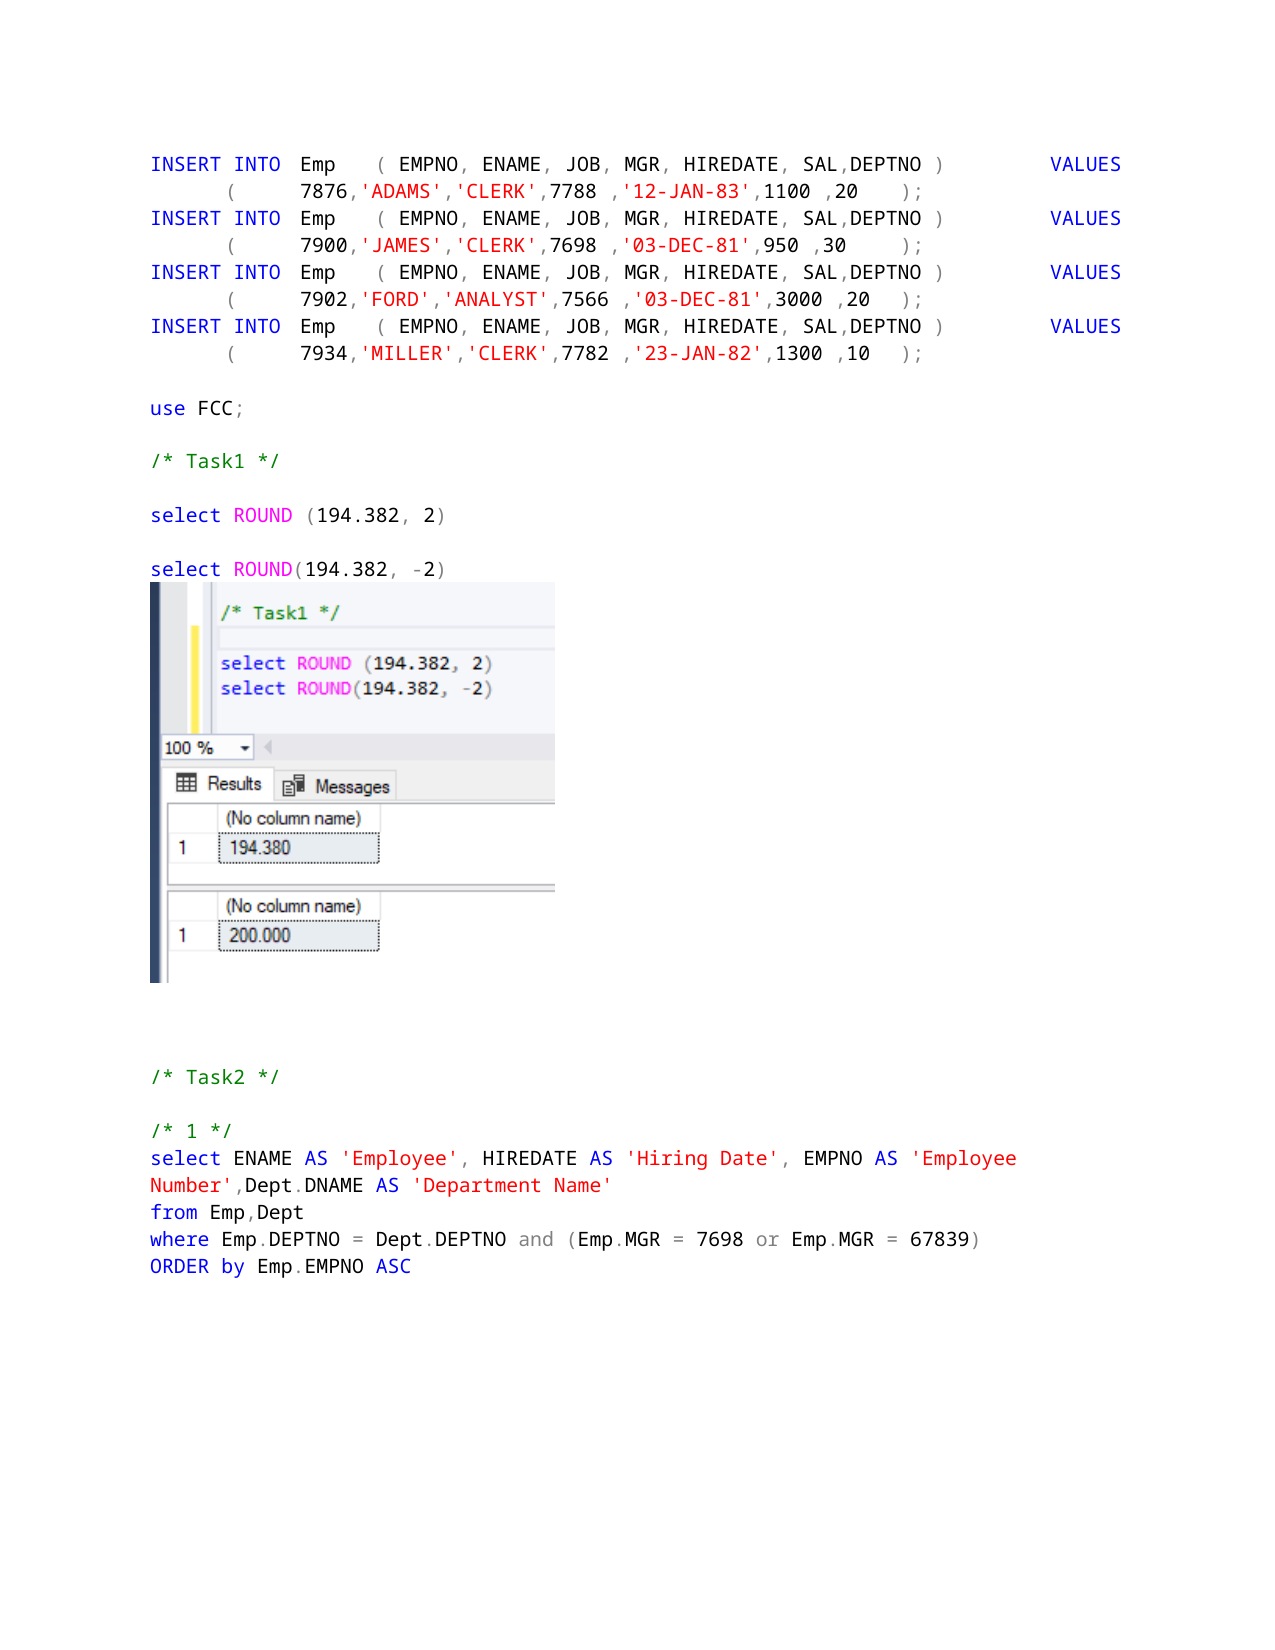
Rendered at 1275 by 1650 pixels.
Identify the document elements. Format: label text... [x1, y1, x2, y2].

text INSERT INTO Emp ( EMPNO, ENAME, JOB, MGR, HIREDATE, SAL,DEPTNO ) VALUES ( 7876,'ADAMS','CLERK',7788 ,'12-JAN-83',1100 ,20 ); [150, 150, 1125, 204]
text INSERT INTO Emp ( EMPNO, ENAME, JOB, MGR, HIREDATE, SAL,DEPTNO ) VALUES ( 7902,'FORD','ANALYST',7566 ,'03-DEC-81',3000 ,20 ); [150, 258, 1125, 312]
text /* Task2 */ [150, 1064, 1125, 1091]
text /* Task1 */ [150, 448, 1125, 475]
text use FCC; [150, 394, 1125, 421]
text INSERT INTO Emp ( EMPNO, ENAME, JOB, MGR, HIREDATE, SAL,DEPTNO ) VALUES ( 7900,'JAMES','CLERK',7698 ,'03-DEC-81',950 ,30 ); [150, 204, 1125, 258]
text select ROUND(194.382, -2) [150, 556, 1125, 583]
text ORDER by Emp.EMPNO ASC [150, 1252, 1125, 1279]
text /* 1 */ [150, 1118, 1125, 1144]
text from Emp,Dept [150, 1198, 1125, 1226]
picture [150, 582, 555, 983]
text where Emp.DEPTNO = Dept.DEPTNO and (Emp.MGR = 7698 or Emp.MGR = 67839) [150, 1226, 1125, 1252]
text INSERT INTO Emp ( EMPNO, ENAME, JOB, MGR, HIREDATE, SAL,DEPTNO ) VALUES ( 7934,'MILLER','CLERK',7782 ,'23-JAN-82',1300 ,10 ); [150, 312, 1125, 366]
text select ROUND (194.382, 2) [150, 502, 1125, 529]
text select ENAME AS 'Employee', HIREDATE AS 'Hiring Date', EMPNO AS 'Employee Number',Dept.DNAME AS 'Department Name' [150, 1144, 1125, 1198]
